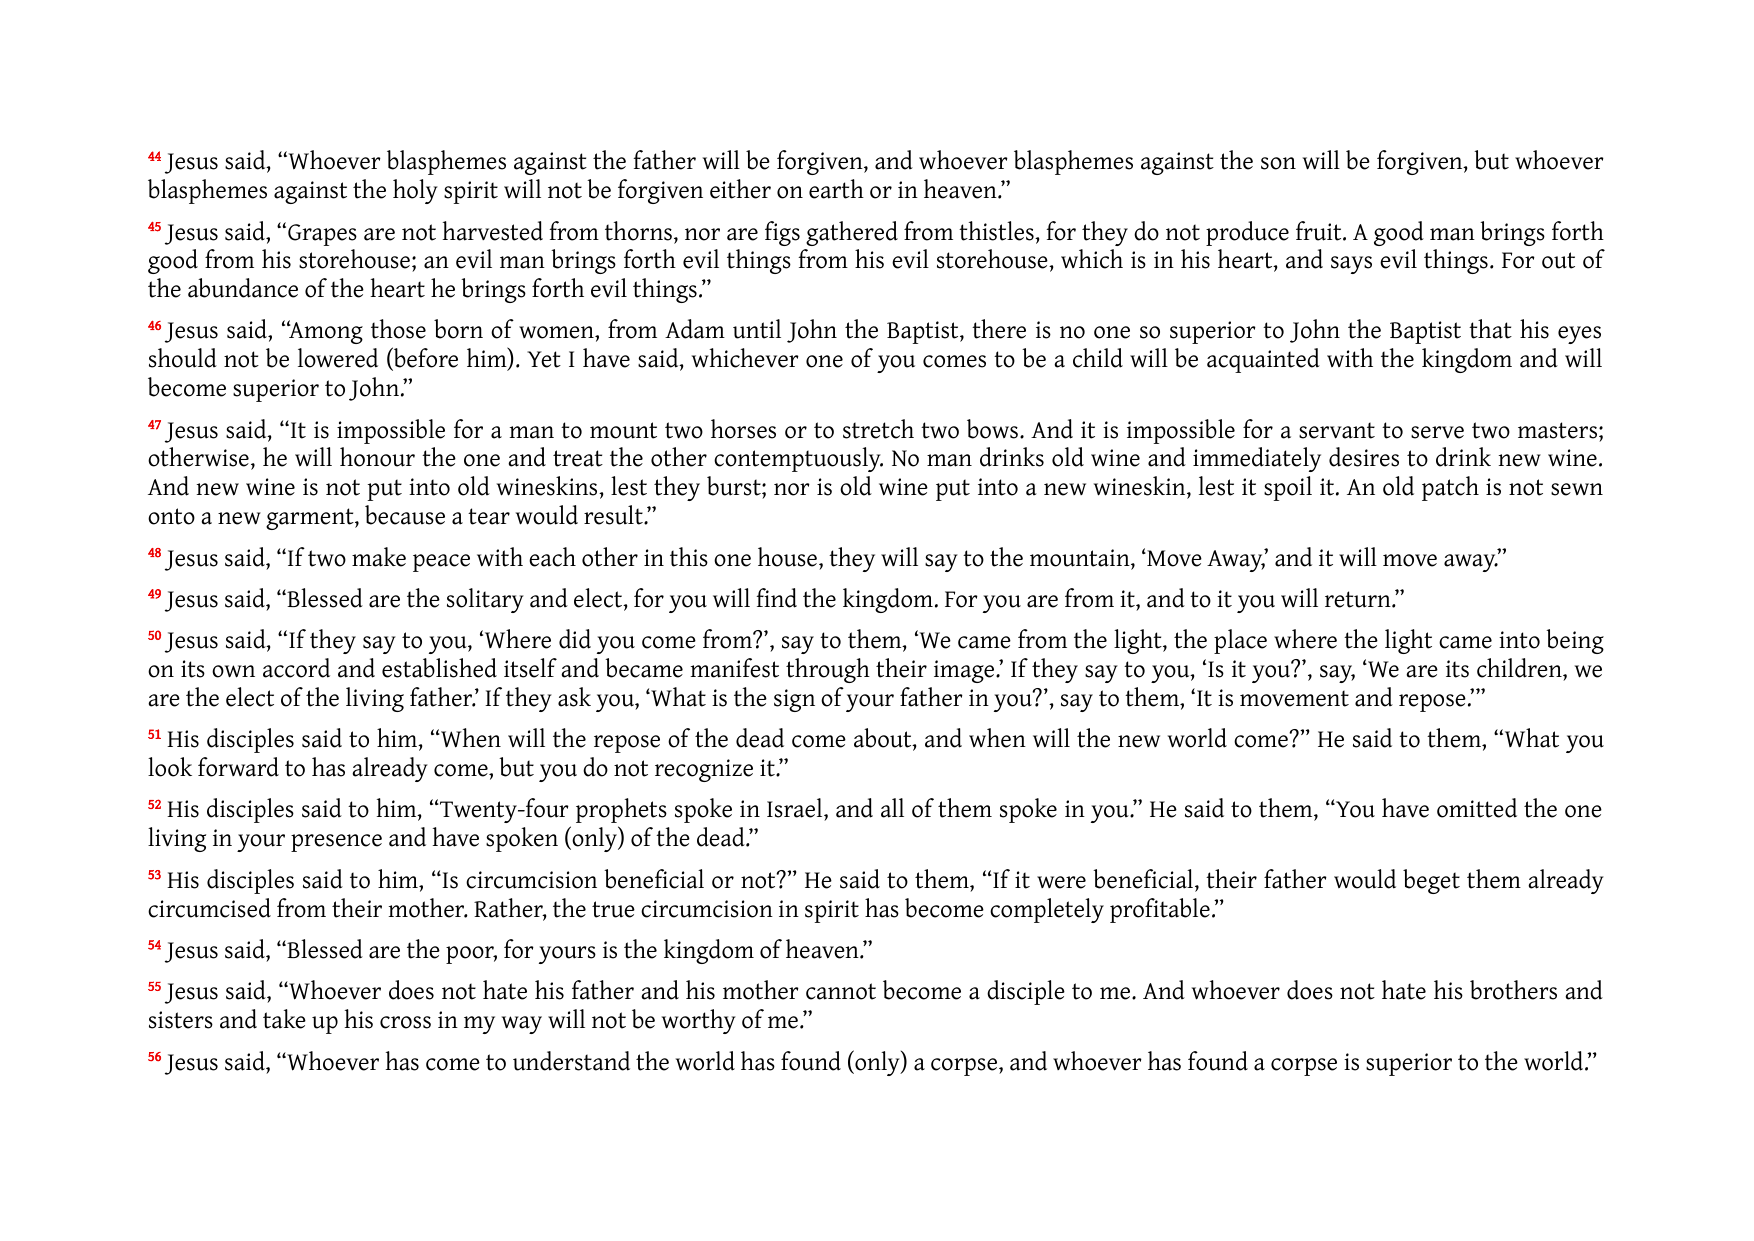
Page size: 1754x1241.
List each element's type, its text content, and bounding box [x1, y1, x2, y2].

text 54 Jesus said, “Blessed are the poor, for yours is the kingdom of heaven.” [148, 936, 1606, 965]
text 47 Jesus said, “It is impossible for a man to mount two horses or to stretch two bows. And it is impossible for a servant to serve two masters; otherwise, he will honour the one and treat the other contemptuously. No man drinks old wine and immediately desires to drink new wine. And new wine is not put into old wineskins, lest they burst; nor is old wine put into a new wineskin, lest it spoil it. An old patch is not sewn onto a new garment, because a tear would result.” [148, 416, 1606, 531]
text 53 His disciples said to him, “Is circumcision beneficial or not?” He said to them, “If it were beneficial, their father would beget them already circumcised from their mother. Rather, the true circumcision in spirit has become completely profitable.” [148, 866, 1606, 924]
text 51 His disciples said to him, “When will the repose of the dead come about, and when will the new world come?” He said to them, “What you look forward to has already come, but you do not recognize it.” [148, 726, 1606, 783]
text 55 Jesus said, “Whoever does not hate his father and his mother cannot become a disciple to me. And whoever does not hate his brothers and sisters and take up his cross in my way will not be worthy of me.” [148, 978, 1606, 1035]
text 56 Jesus said, “Whoever has come to understand the world has found (only) a corpse, and whoever has found a corpse is superior to the world.” [148, 1048, 1606, 1077]
text 46 Jesus said, “Among those born of women, from Adam until John the Baptist, there is no one so superior to John the Baptist that his eyes should not be lowered (before him). Yet I have said, whichever one of you comes to be a child will be acquainted with the kingdom and will become superior to John.” [148, 317, 1606, 403]
text 52 His disciples said to him, “Twenty-four prophets spoke in Israel, and all of them spoke in you.” He said to them, “You have omitted the one living in your presence and have spoken (only) of the dead.” [148, 796, 1606, 854]
text 44 Jesus said, “Whoever blasphemes against the father will be forgiven, and whoever blasphemes against the son will be forgiven, but whoever blasphemes against the holy spirit will not be forgiven either on earth or in heaven.” [148, 148, 1606, 205]
text 49 Jesus said, “Blessed are the solitary and elect, for you will find the kingdom. For you are from it, and to it you will return.” [148, 585, 1606, 614]
text 48 Jesus said, “If two make peace with each other in this one house, they will say to the mountain, ‘Move Away,’ and it will move away.” [148, 544, 1606, 573]
text 50 Jesus said, “If they say to you, ‘Where did you come from?’, say to them, ‘We came from the light, the place where the light came into being on its own accord and established itself and became manifest through their image.’ If they say to you, ‘Is it you?’, say, ‘We are its children, we are the elect of the living father.’ If they ask you, ‘What is the sign of your father in you?’, say to them, ‘It is movement and repose.’” [148, 627, 1606, 713]
text 45 Jesus said, “Grapes are not harvested from thorns, nor are figs gathered from thistles, for they do not produce fruit. A good man brings forth good from his storehouse; an evil man brings forth evil things from his evil storehouse, which is in his heart, and says evil things. For out of the abundance of the heart he brings forth evil things.” [148, 218, 1606, 304]
